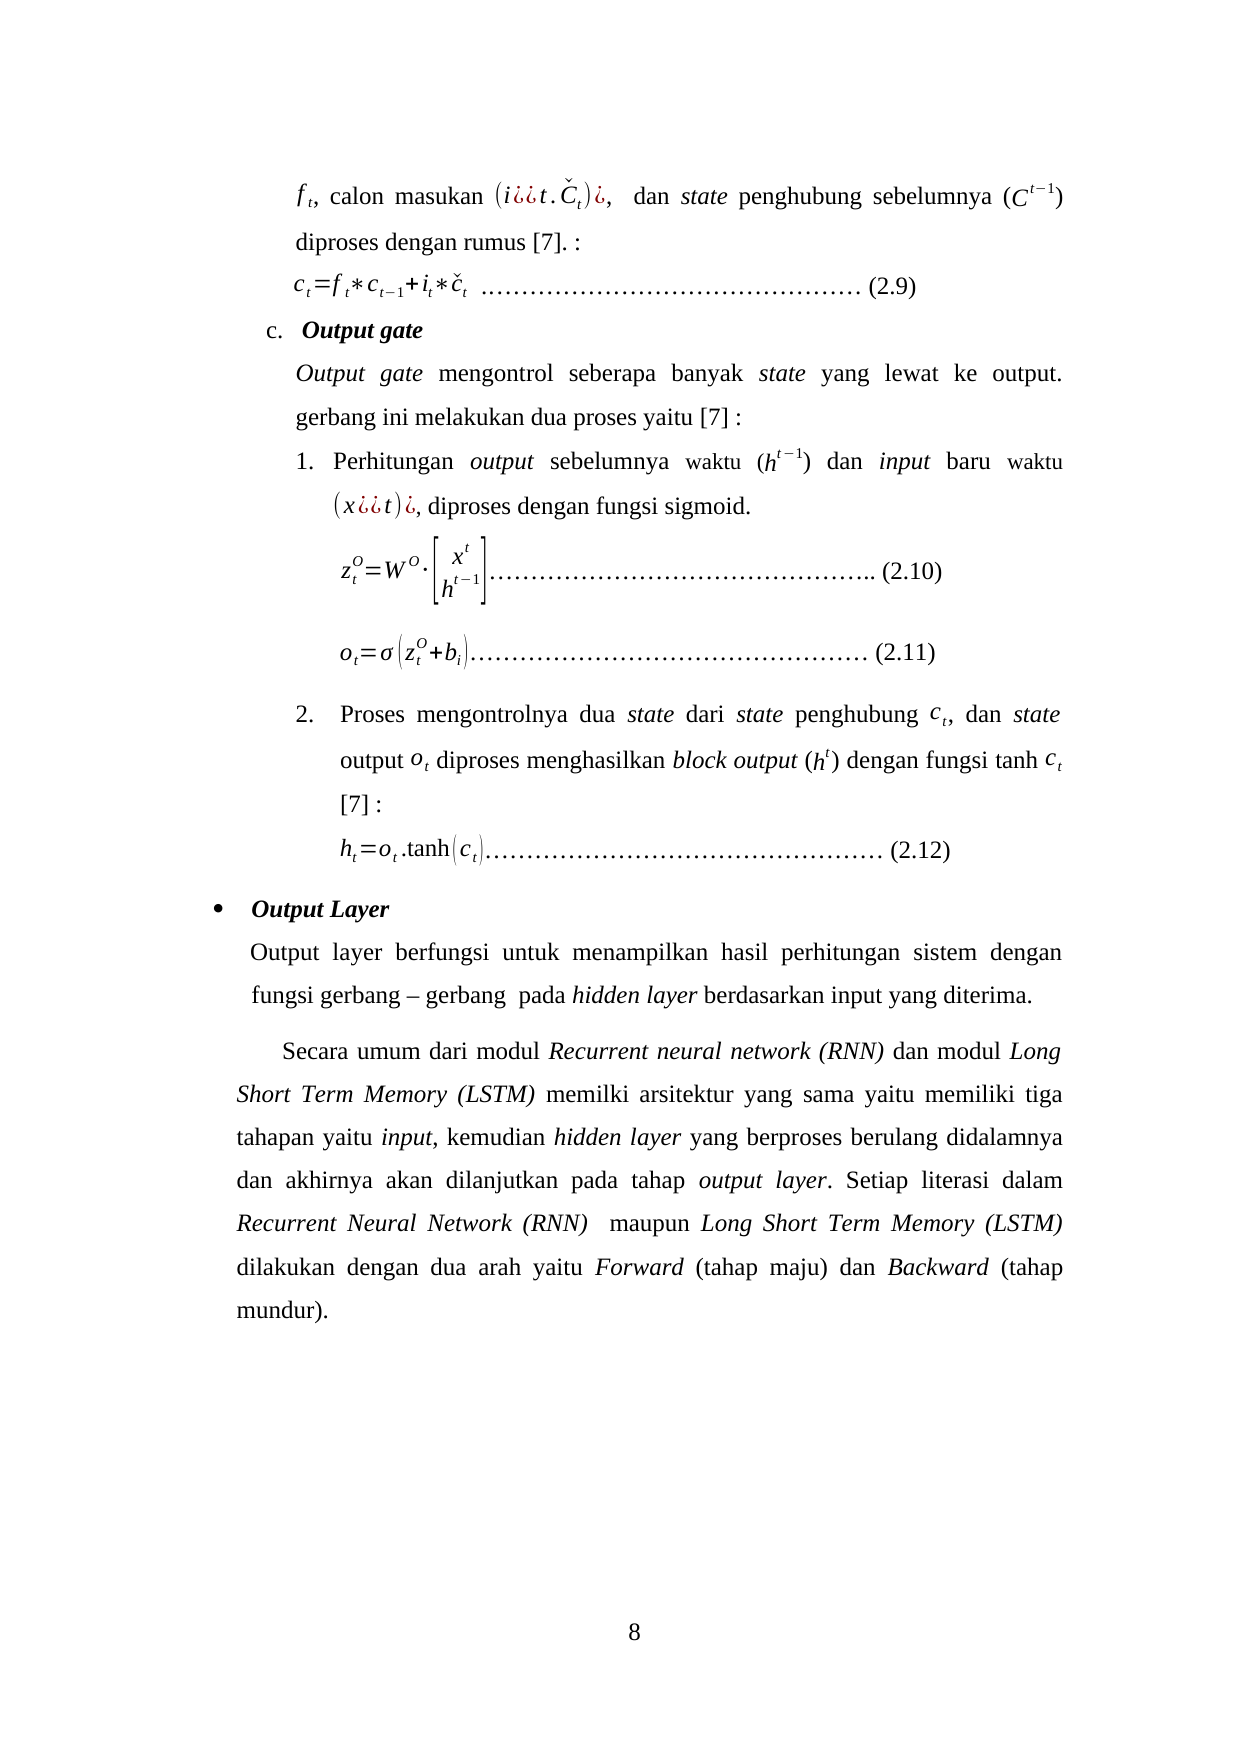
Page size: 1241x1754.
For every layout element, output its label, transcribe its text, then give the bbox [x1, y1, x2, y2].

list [295, 178, 1063, 255]
list Output gate [266, 315, 1063, 344]
text ………………………………………… (2.11) [340, 632, 1063, 671]
list ………………………………………… (2.12) [340, 833, 1063, 867]
list .……………………………………… (2.9) [287, 270, 1063, 301]
list Output gate mengontrol seberapa banyak state yang lewat ke output. gerbang ini melakukan dua proses yaitu [7] : [295, 358, 1063, 430]
list ……………………………………….. (2.10) [340, 535, 1063, 606]
text Output layer berfungsi untuk menampilkan hasil perhitungan sistem dengan fungsi gerbang – gerbang pada hidden layer berdasarkan input yang diterima. [250, 937, 1063, 1009]
list Perhitungan output sebelumnya waktu () dan input baru waktu , diproses dengan fungsi sigmoid. [295, 445, 1063, 520]
list Output Layer [214, 894, 1063, 923]
text Secara umum dari modul Recurrent neural network (RNN) dan modul Long Short Term Memory (LSTM) memilki arsitektur yang sama yaitu memiliki tiga tahapan yaitu input, kemudian hidden layer yang berproses berulang didalamnya dan akhirnya akan dilanjutkan pada tahap output layer. Setiap literasi dalam Recurrent Neural Network (RNN) maupun Long Short Term Memory (LSTM) dilakukan dengan dua arah yaitu Forward (tahap maju) dan Backward (tahap mundur). [236, 1036, 1063, 1323]
list Proses mengontrolnya dua state dari state penghubung , dan state output diproses menghasilkan block output () dengan fungsi tanh [7] : [295, 698, 1063, 818]
